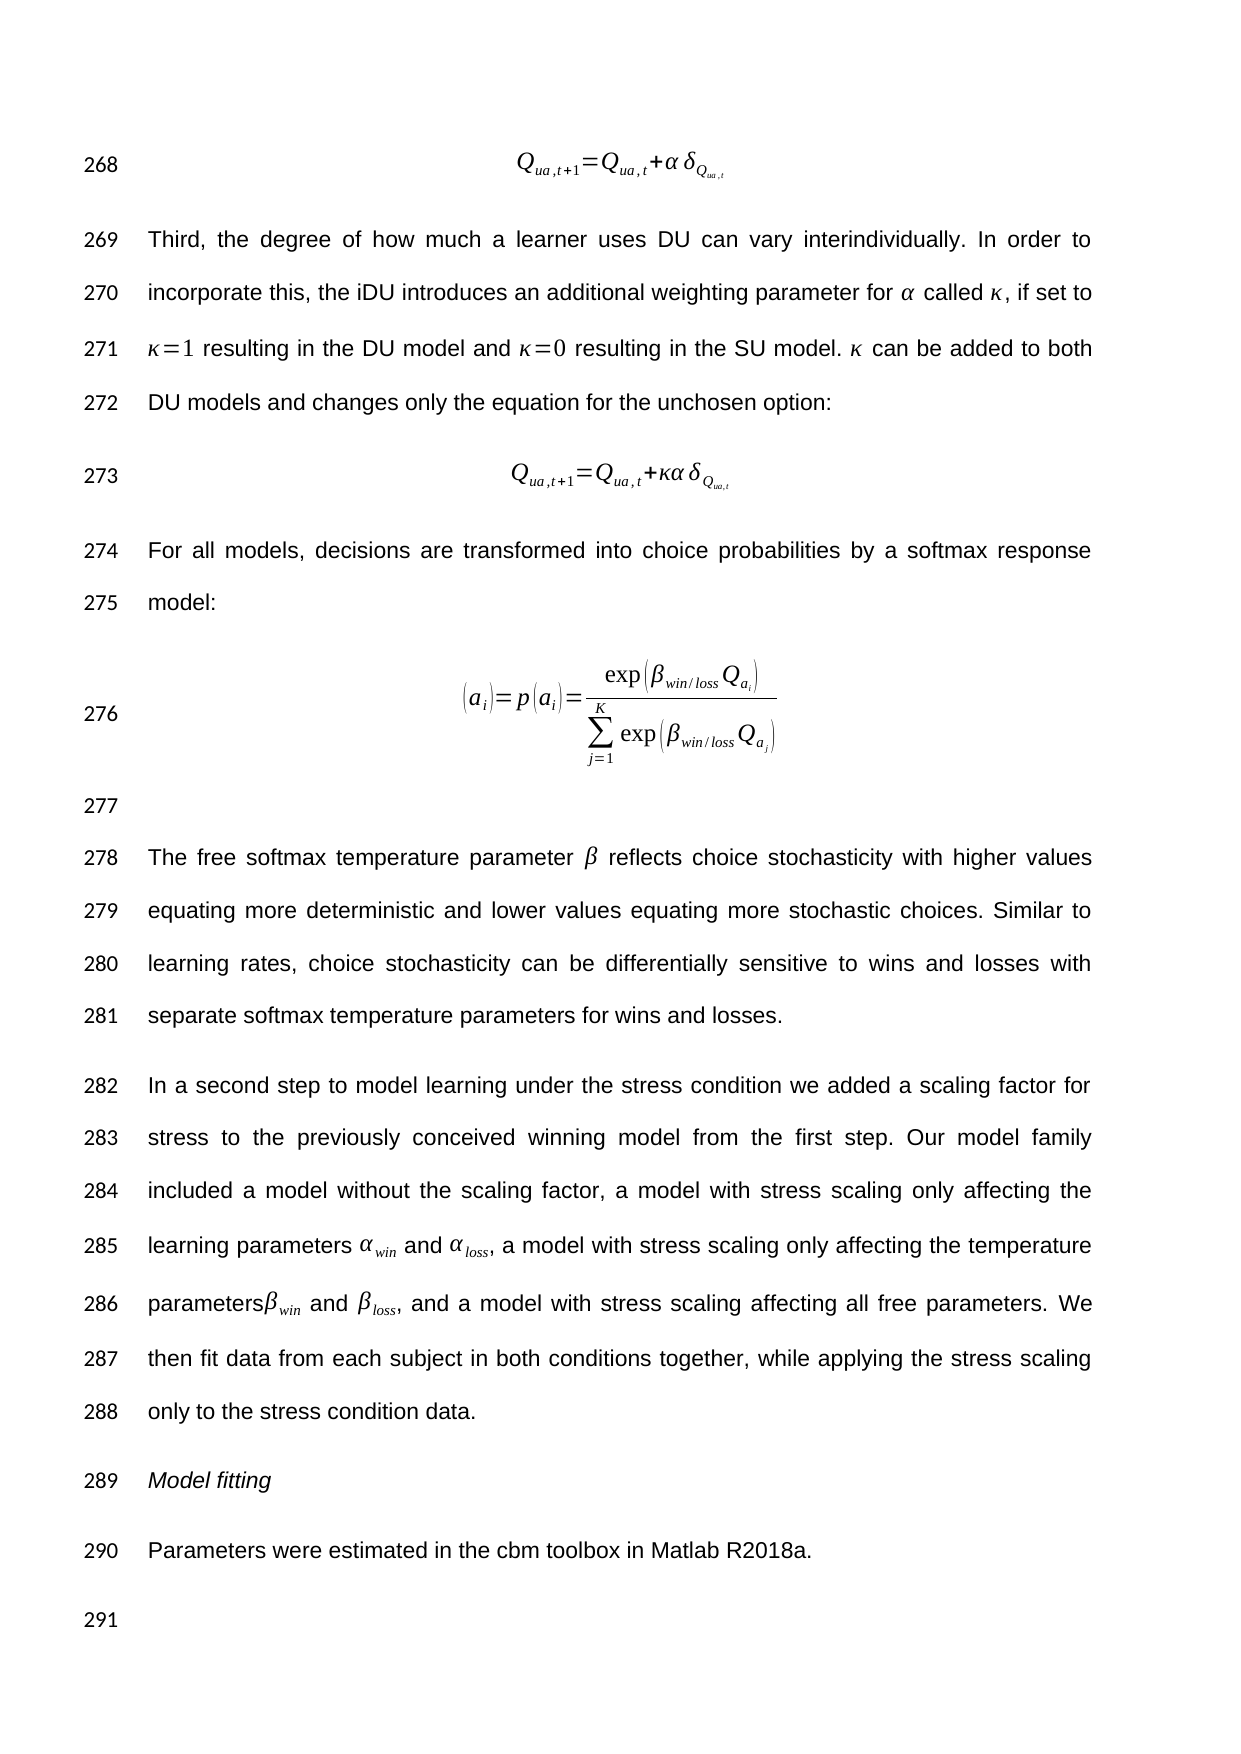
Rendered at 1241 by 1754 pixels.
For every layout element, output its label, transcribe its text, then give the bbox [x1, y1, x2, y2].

text Model fitting [148, 1467, 1093, 1494]
text For all models, decisions are transformed into choice probabilities by a softmax response model: [148, 537, 1093, 616]
text Parameters were estimated in the cbm toolbox in Matlab R2018a. [148, 1537, 1093, 1563]
text The free softmax temperature parameter reflects choice stochasticity with higher values equating more deterministic and lower values equating more stochastic choices. Similar to learning rates, choice stochasticity can be differentially sensitive to wins and losses with separate softmax temperature parameters for wins and losses. [148, 843, 1093, 1029]
text In a second step to model learning under the stress condition we added a scaling factor for stress to the previously conceived winning model from the first step. Our model family included a model without the scaling factor, a model with stress scaling only affecting the learning parameters and , a model with stress scaling only affecting the temperature parameters and , and a model with stress scaling affecting all free parameters. We then fit data from each subject in both conditions together, while applying the stress scaling only to the stress condition data. [148, 1072, 1093, 1424]
text Third, the degree of how much a learner uses DU can vary interindividually. In order to incorporate this, the iDU introduces an additional weighting parameter for called , if set to resulting in the DU model and resulting in the SU model. can be added to both DU models and changes only the equation for the unchosen option: [148, 226, 1093, 415]
